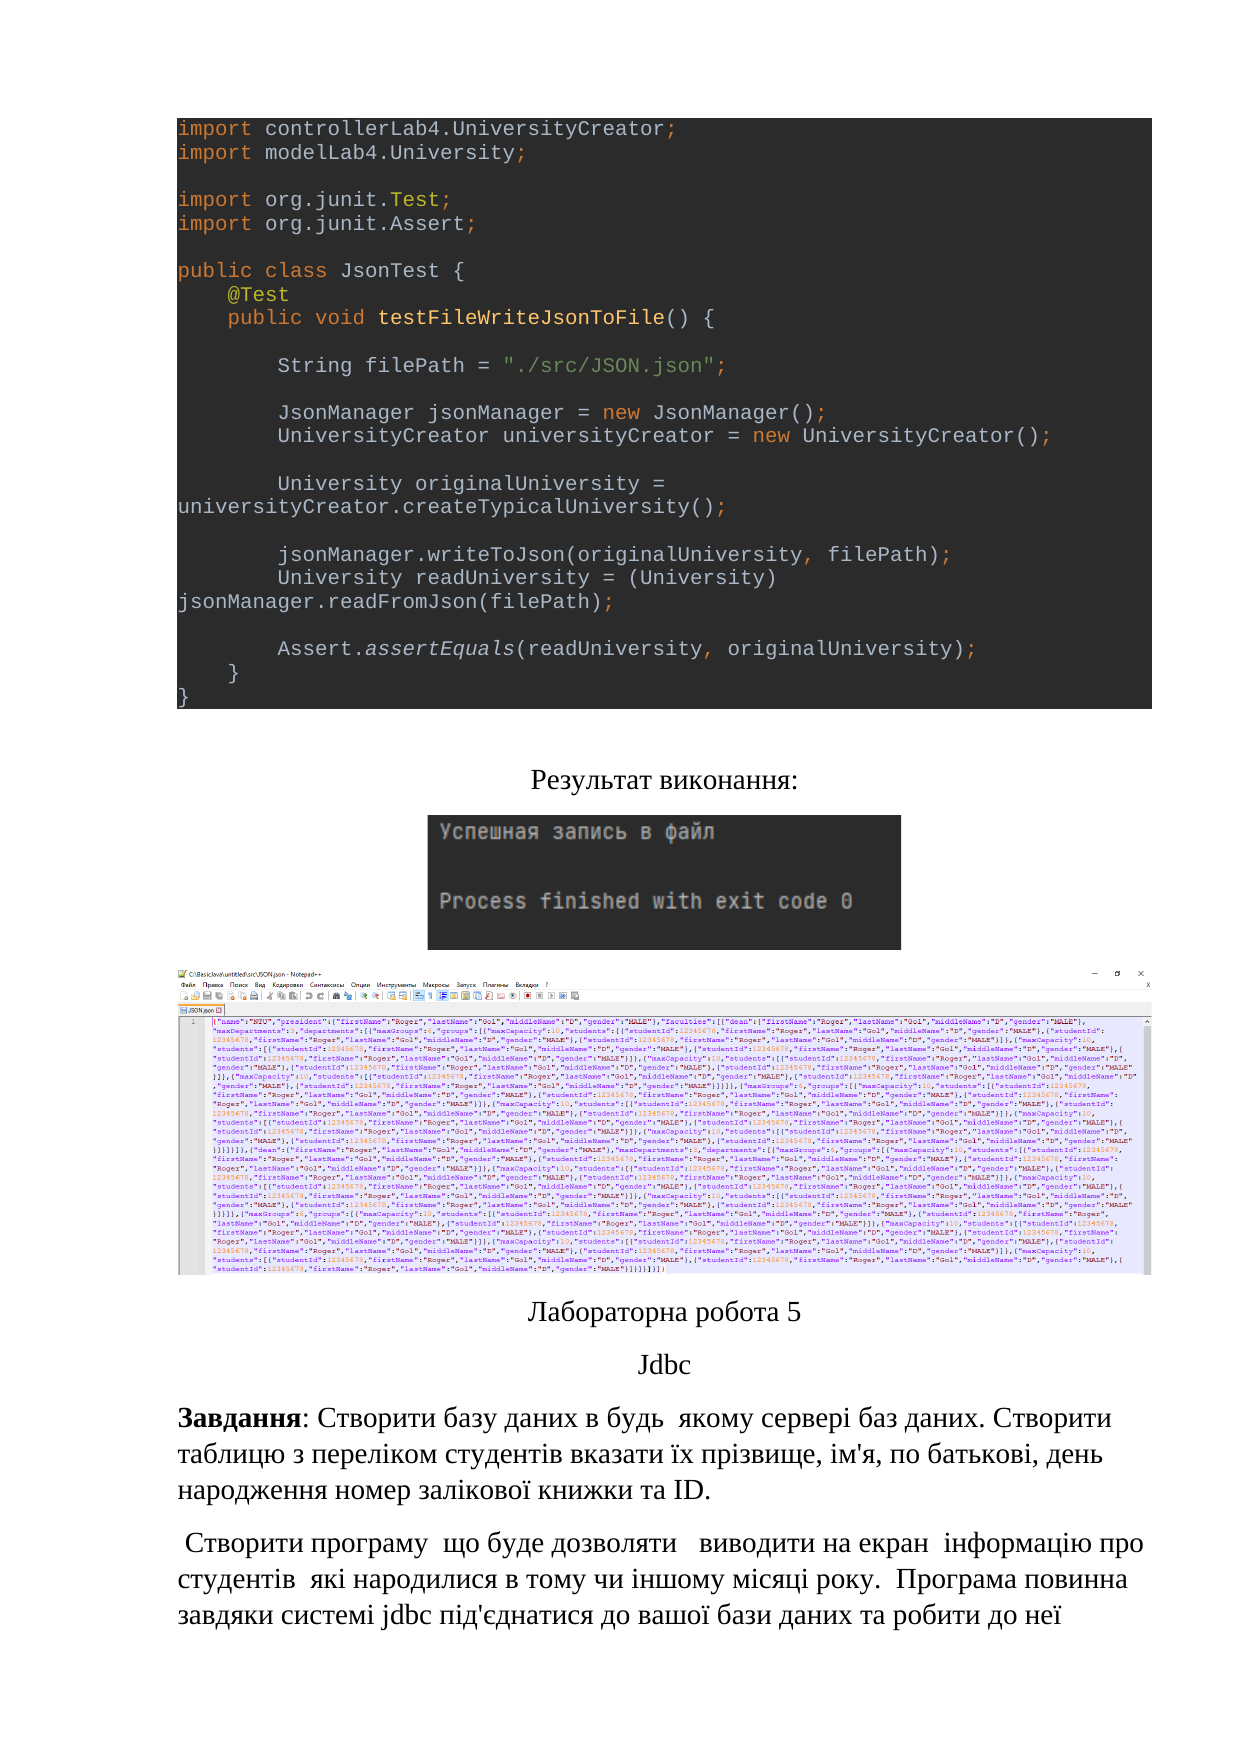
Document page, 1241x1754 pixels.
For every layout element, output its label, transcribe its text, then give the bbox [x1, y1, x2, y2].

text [177, 1525, 1152, 1631]
picture [427, 815, 902, 950]
text Результат виконання: [177, 762, 1152, 796]
text Завдання: Створити базу даних в будь якому сервері баз даних. Створити таблицю з переліком студентів вказати їх прізвище, ім'я, по батькові, день народження номер залікової книжки та ID. [177, 1400, 1152, 1506]
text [177, 118, 1152, 709]
picture [177, 968, 1152, 1275]
text Лабораторна робота 5 [177, 1294, 1152, 1328]
text Jdbc [177, 1347, 1152, 1381]
